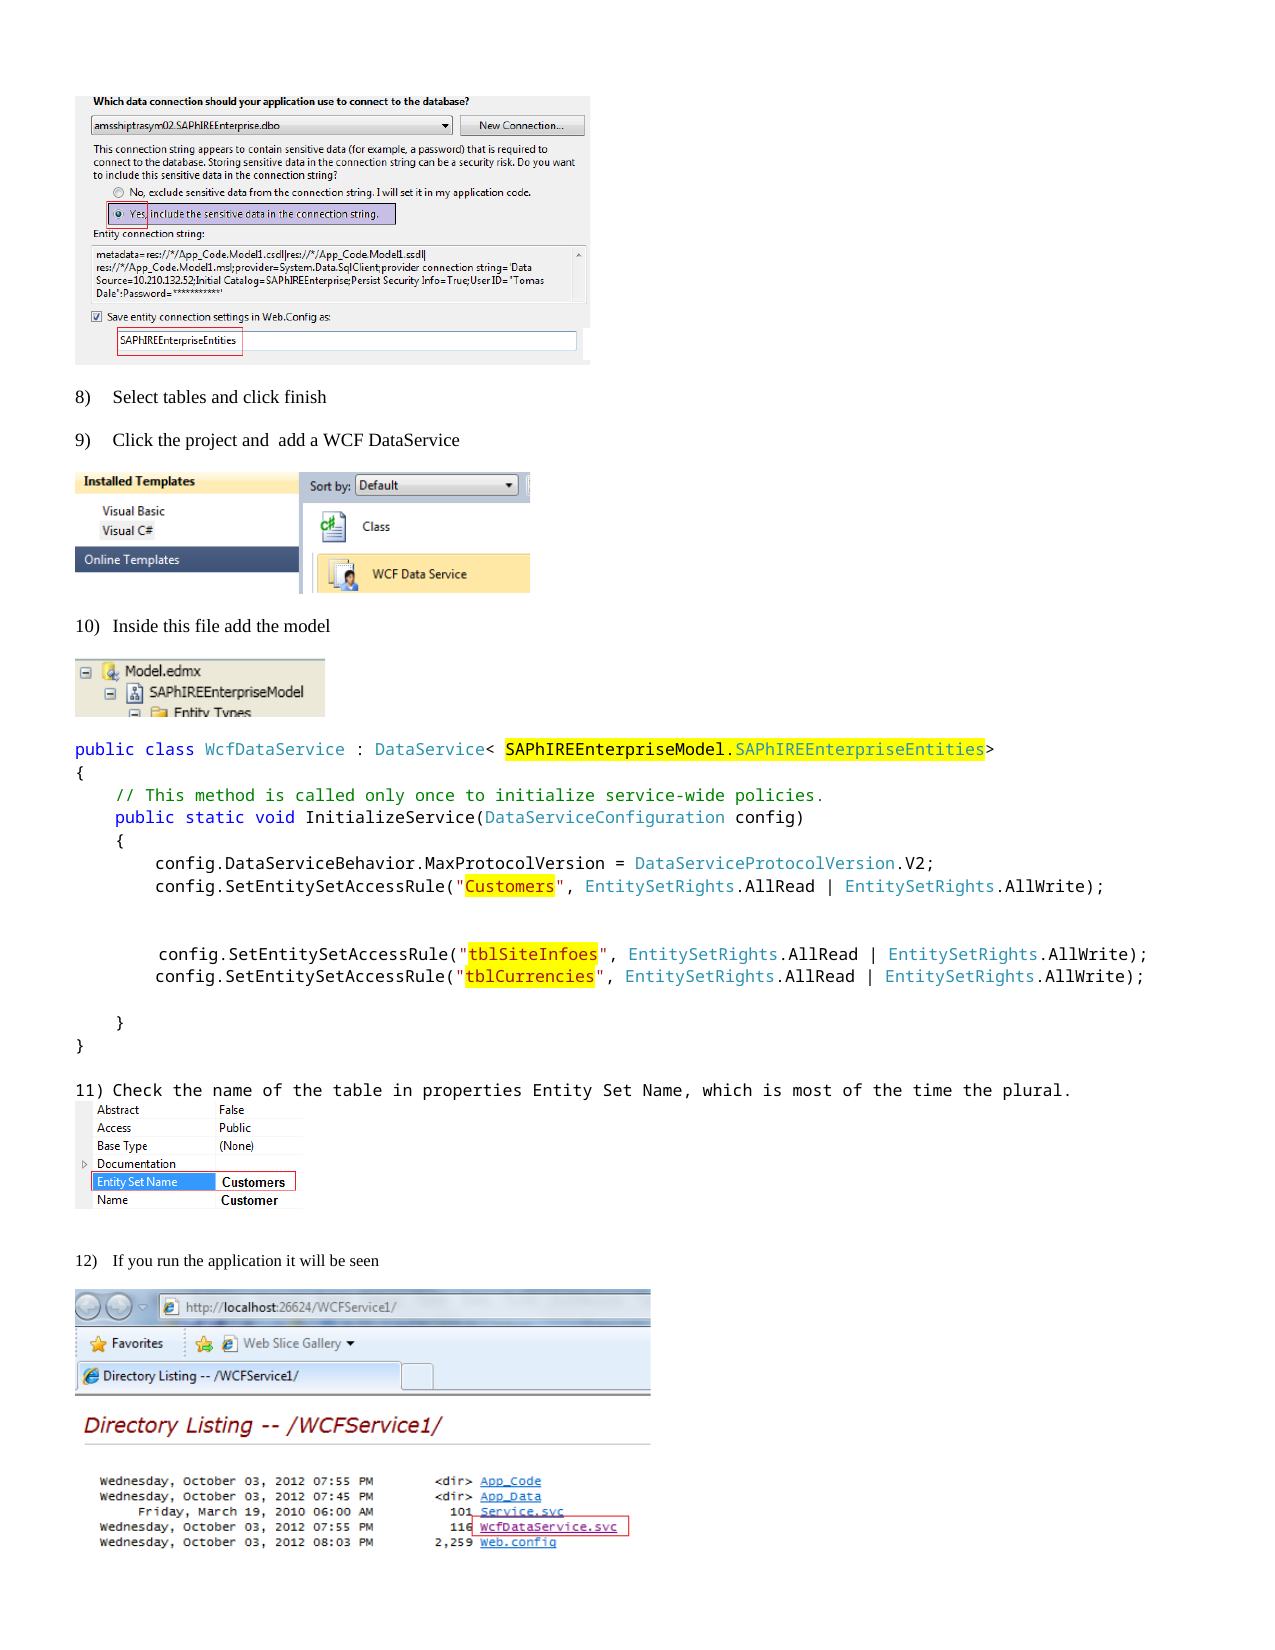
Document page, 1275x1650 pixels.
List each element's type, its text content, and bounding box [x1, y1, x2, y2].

text } [75, 1033, 1200, 1056]
text config.SetEntitySetAccessRule("tblSiteInfoes", EntitySetRights.AllRead | EntitySetRights.AllWrite); [598, 942, 1200, 965]
text { [75, 761, 1200, 783]
picture [75, 472, 531, 594]
list Click the project and add a WCF DataService [75, 429, 1200, 451]
text config.SetEntitySetAccessRule("Customers", EntitySetRights.AllRead | EntitySetRights.AllWrite); [555, 874, 1200, 897]
list Select tables and click finish [75, 386, 1200, 407]
text config.SetEntitySetAccessRule("Customers", EntitySetRights.AllRead | EntitySetRights.AllWrite); [75, 874, 465, 897]
list Check the name of the table in properties Entity Set Name, which is most of the time the plural. [75, 1078, 1200, 1101]
picture [75, 658, 326, 717]
text public class WcfDataService : DataService< SAPhIREEnterpriseModel.SAPhIREEnterpriseEntities> [75, 738, 505, 761]
text config.DataServiceBehavior.MaxProtocolVersion = DataServiceProtocolVersion.V2; [75, 851, 1200, 874]
text config.SetEntitySetAccessRule("tblCurrencies", EntitySetRights.AllRead | EntitySetRights.AllWrite); [75, 965, 465, 988]
text public static void InitializeService(DataServiceConfiguration config) [75, 806, 1200, 829]
text // This method is called only once to initialize service-wide policies. [75, 783, 1200, 806]
text config.SetEntitySetAccessRule("tblSiteInfoes", EntitySetRights.AllRead | EntitySetRights.AllWrite); [75, 942, 468, 965]
picture [75, 96, 591, 365]
text config.SetEntitySetAccessRule("tblCurrencies", EntitySetRights.AllRead | EntitySetRights.AllWrite); [595, 965, 1200, 988]
text } [75, 1010, 1200, 1033]
list If you run the application it will be seen [75, 1251, 1200, 1270]
text { [75, 829, 1200, 851]
list Inside this file add the model [75, 615, 1200, 637]
picture [75, 1101, 304, 1209]
picture [75, 1289, 651, 1569]
